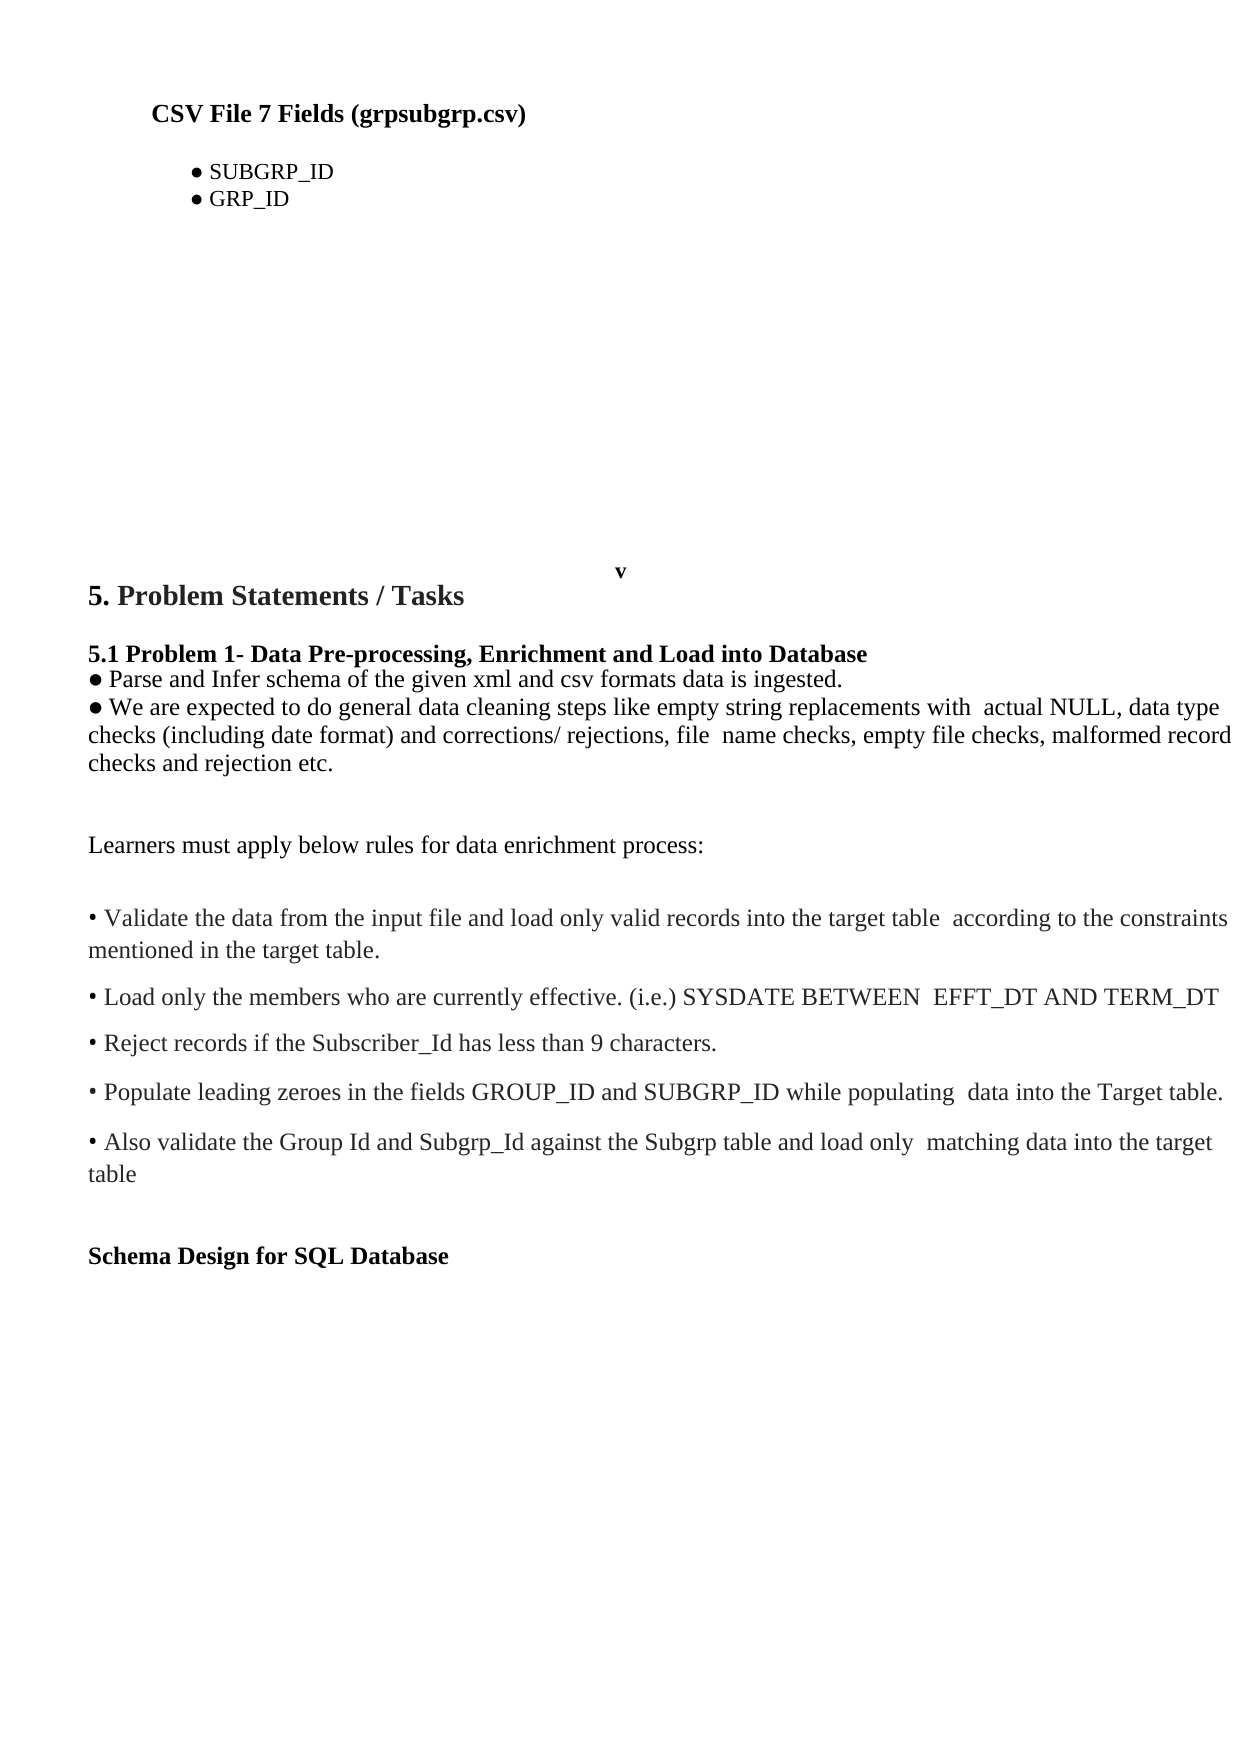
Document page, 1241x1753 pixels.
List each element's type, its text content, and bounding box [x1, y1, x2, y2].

text v [615, 557, 1239, 583]
text 5. Problem Statements / Tasks [88, 583, 1239, 611]
text CSV File 7 Fields (grpsubgrp.csv) [151, 98, 1239, 128]
text • Load only the members who are currently effective. (i.e.) SYSDATE BETWEEN EFFT_DT AND TERM_DT [88, 966, 1239, 1015]
text ● SUBGRP_ID [189, 158, 1239, 185]
text • Reject records if the Subscriber_Id has less than 9 characters. [88, 1017, 1239, 1059]
text ● GRP_ID [189, 185, 1239, 211]
text ● Parse and Infer schema of the given xml and csv formats data is ingested. [88, 668, 1239, 693]
text • Validate the data from the input file and load only valid records into the target table according to the constraints mentioned in the target table. [88, 888, 1239, 964]
text • Also validate the Group Id and Subgrp_Id against the Subgrp table and load only matching data into the target table [88, 1112, 1239, 1188]
text ● We are expected to do general data cleaning steps like empty string replacements with actual NULL, data type checks (including date format) and corrections/ rejections, file name checks, empty file checks, malformed record checks and rejection etc. [88, 693, 1239, 776]
text Schema Design for SQL Database [88, 1246, 1239, 1269]
text Learners must apply below rules for data enrichment process: [88, 834, 1239, 858]
text 5.1 Problem 1- Data Pre-processing, Enrichment and Load into Database [88, 644, 1239, 668]
text • Populate leading zeroes in the fields GROUP_ID and SUBGRP_ID while populating data into the Target table. [88, 1061, 1239, 1110]
